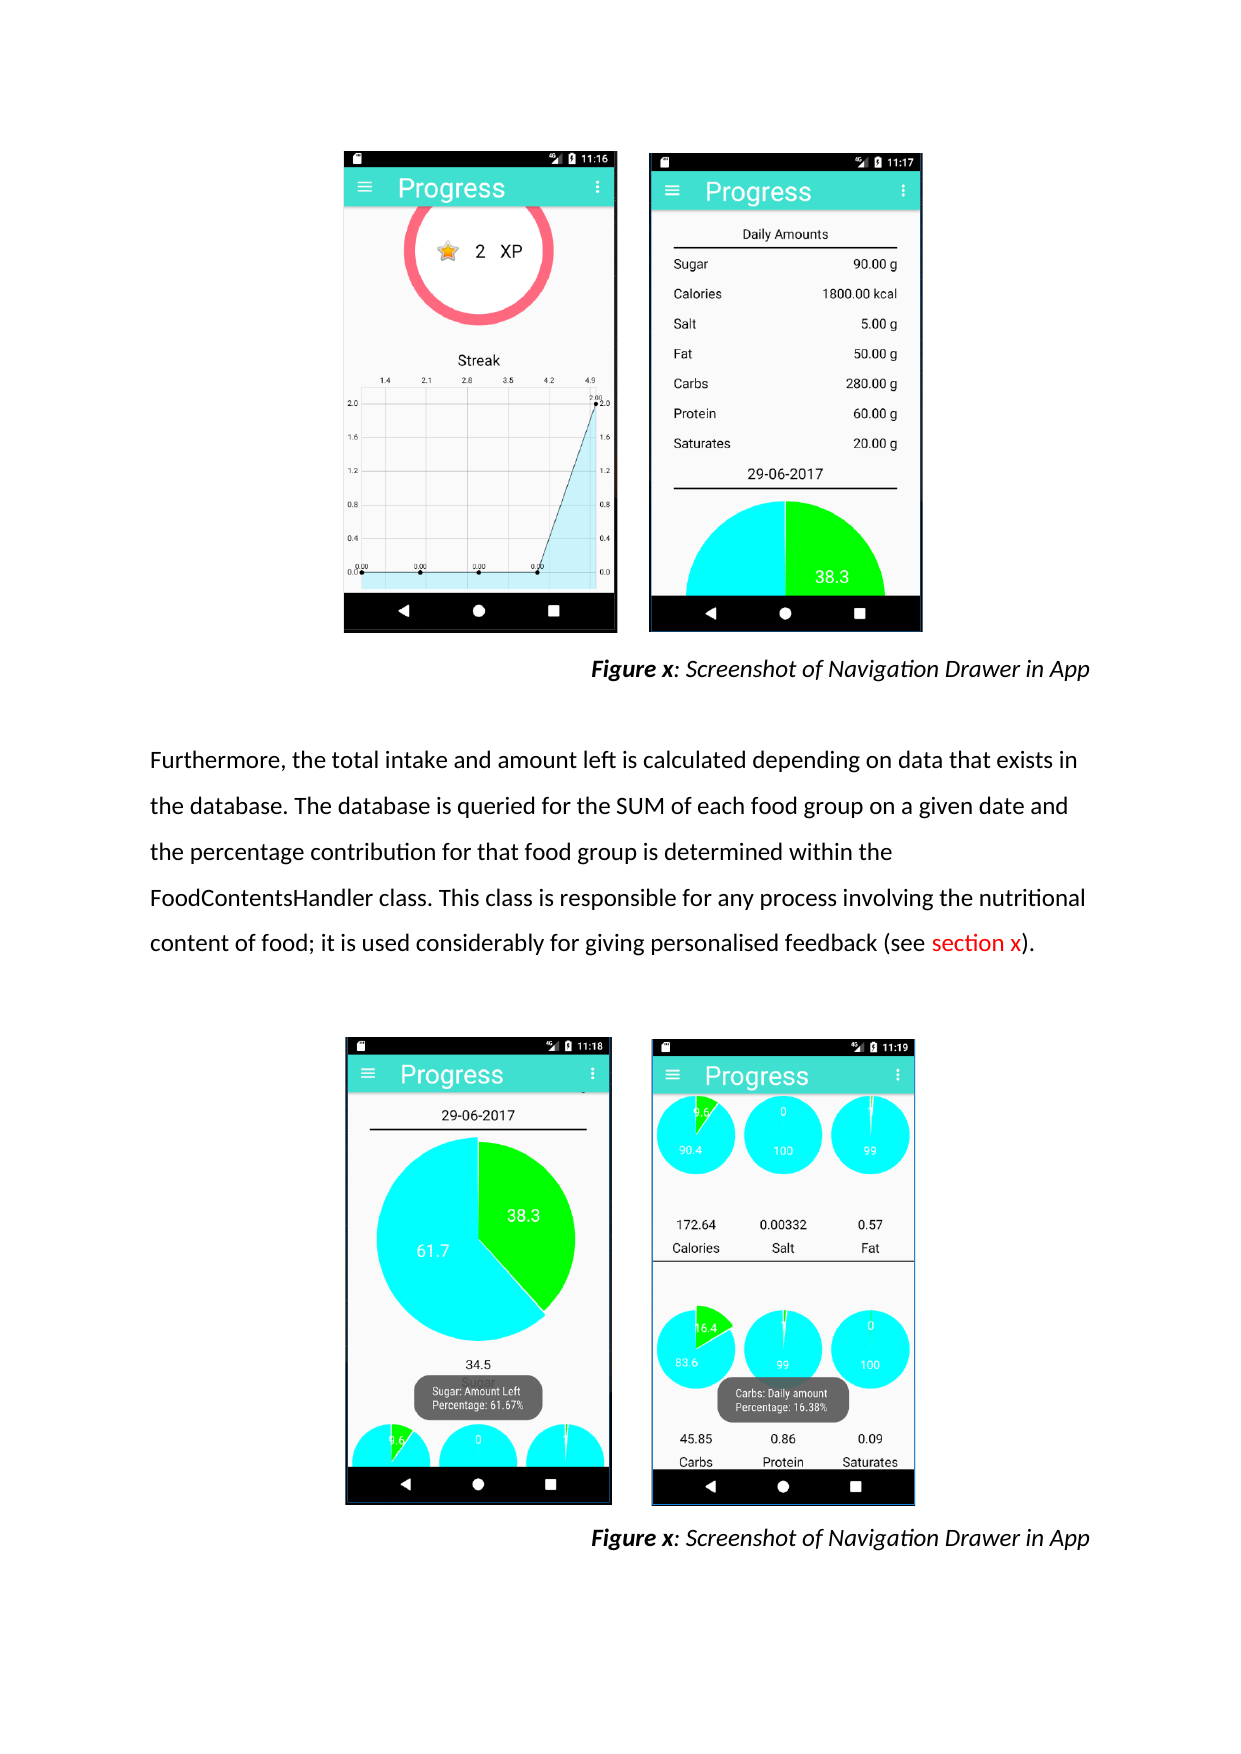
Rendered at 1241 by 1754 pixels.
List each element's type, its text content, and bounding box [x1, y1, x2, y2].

picture [343, 151, 618, 633]
picture [649, 153, 923, 632]
picture [651, 1039, 916, 1506]
text Figure x: Screenshot of Navigation Drawer in App [150, 653, 1090, 683]
picture [345, 1037, 612, 1505]
text Figure x: Screenshot of Navigation Drawer in App [150, 1522, 1090, 1552]
text Furthermore, the total intake and amount left is calculated depending on data that exists in the database. The database is queried for the SUM of each food group on a given date and the percentage contribution for that food group is determined within the FoodContentsHandler class. This class is responsible for any process involving the nutritional content of food; it is used considerably for giving personalised feedback (see section x). [150, 744, 1090, 958]
